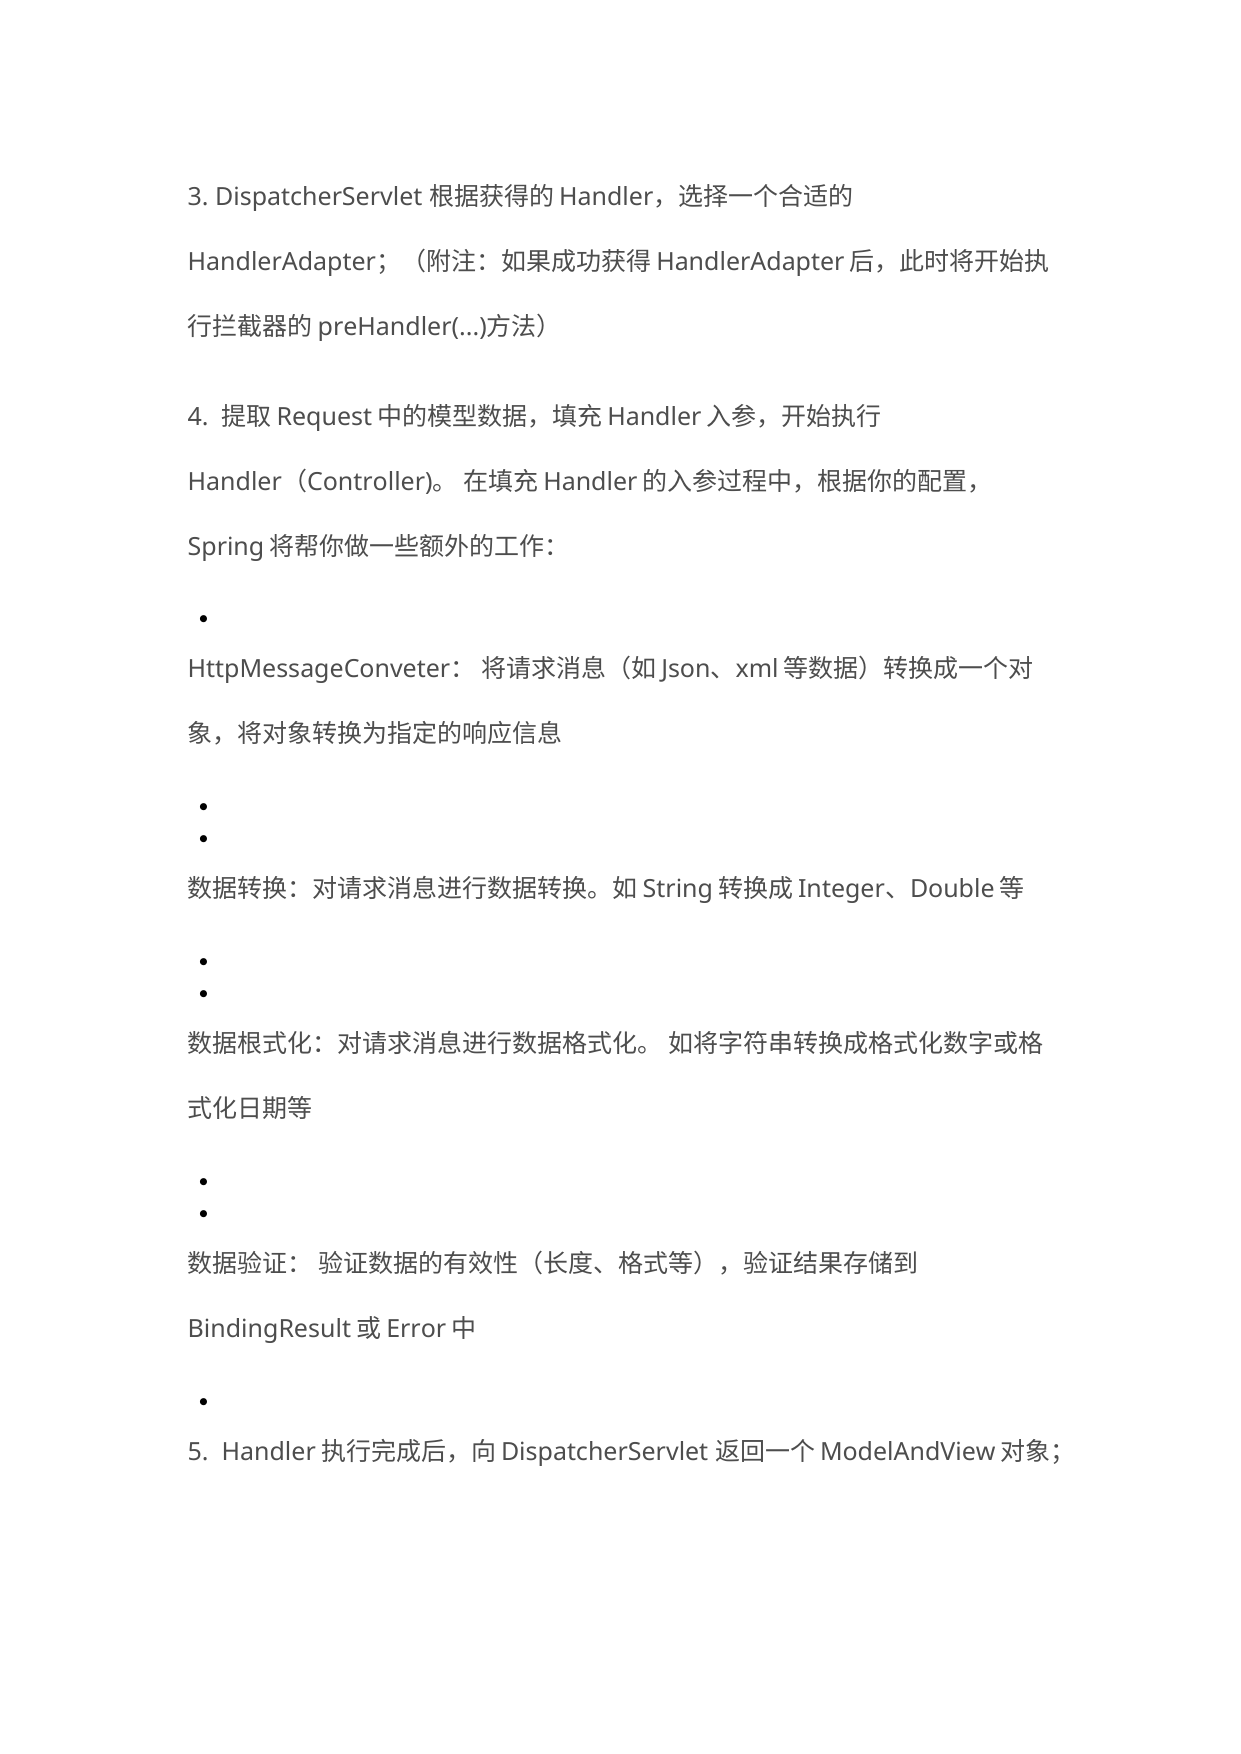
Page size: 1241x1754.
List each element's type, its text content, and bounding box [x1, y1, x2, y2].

text 数据转换：对请求消息进行数据转换。如String转换成Integer、Double等 [187, 854, 1053, 919]
text HttpMessageConveter： 将请求消息（如Json、xml等数据）转换成一个对象，将对象转换为指定的响应信息 [187, 634, 1053, 764]
text 3. DispatcherServlet 根据获得的Handler，选择一个合适的HandlerAdapter；（附注：如果成功获得HandlerAdapter后，此时将开始执行拦截器的preHandler(...)方法） [187, 162, 1053, 357]
text 5. Handler执行完成后，向DispatcherServlet 返回一个ModelAndView对象； [187, 1417, 1053, 1482]
text 数据根式化：对请求消息进行数据格式化。 如将字符串转换成格式化数字或格式化日期等 [187, 1009, 1053, 1139]
text 数据验证： 验证数据的有效性（长度、格式等），验证结果存储到BindingResult或Error中 [187, 1229, 1053, 1359]
text 4. 提取Request中的模型数据，填充Handler入参，开始执行Handler（Controller)。 在填充Handler的入参过程中，根据你的配置，Spring将帮你做一些额外的工作： [187, 382, 1053, 577]
